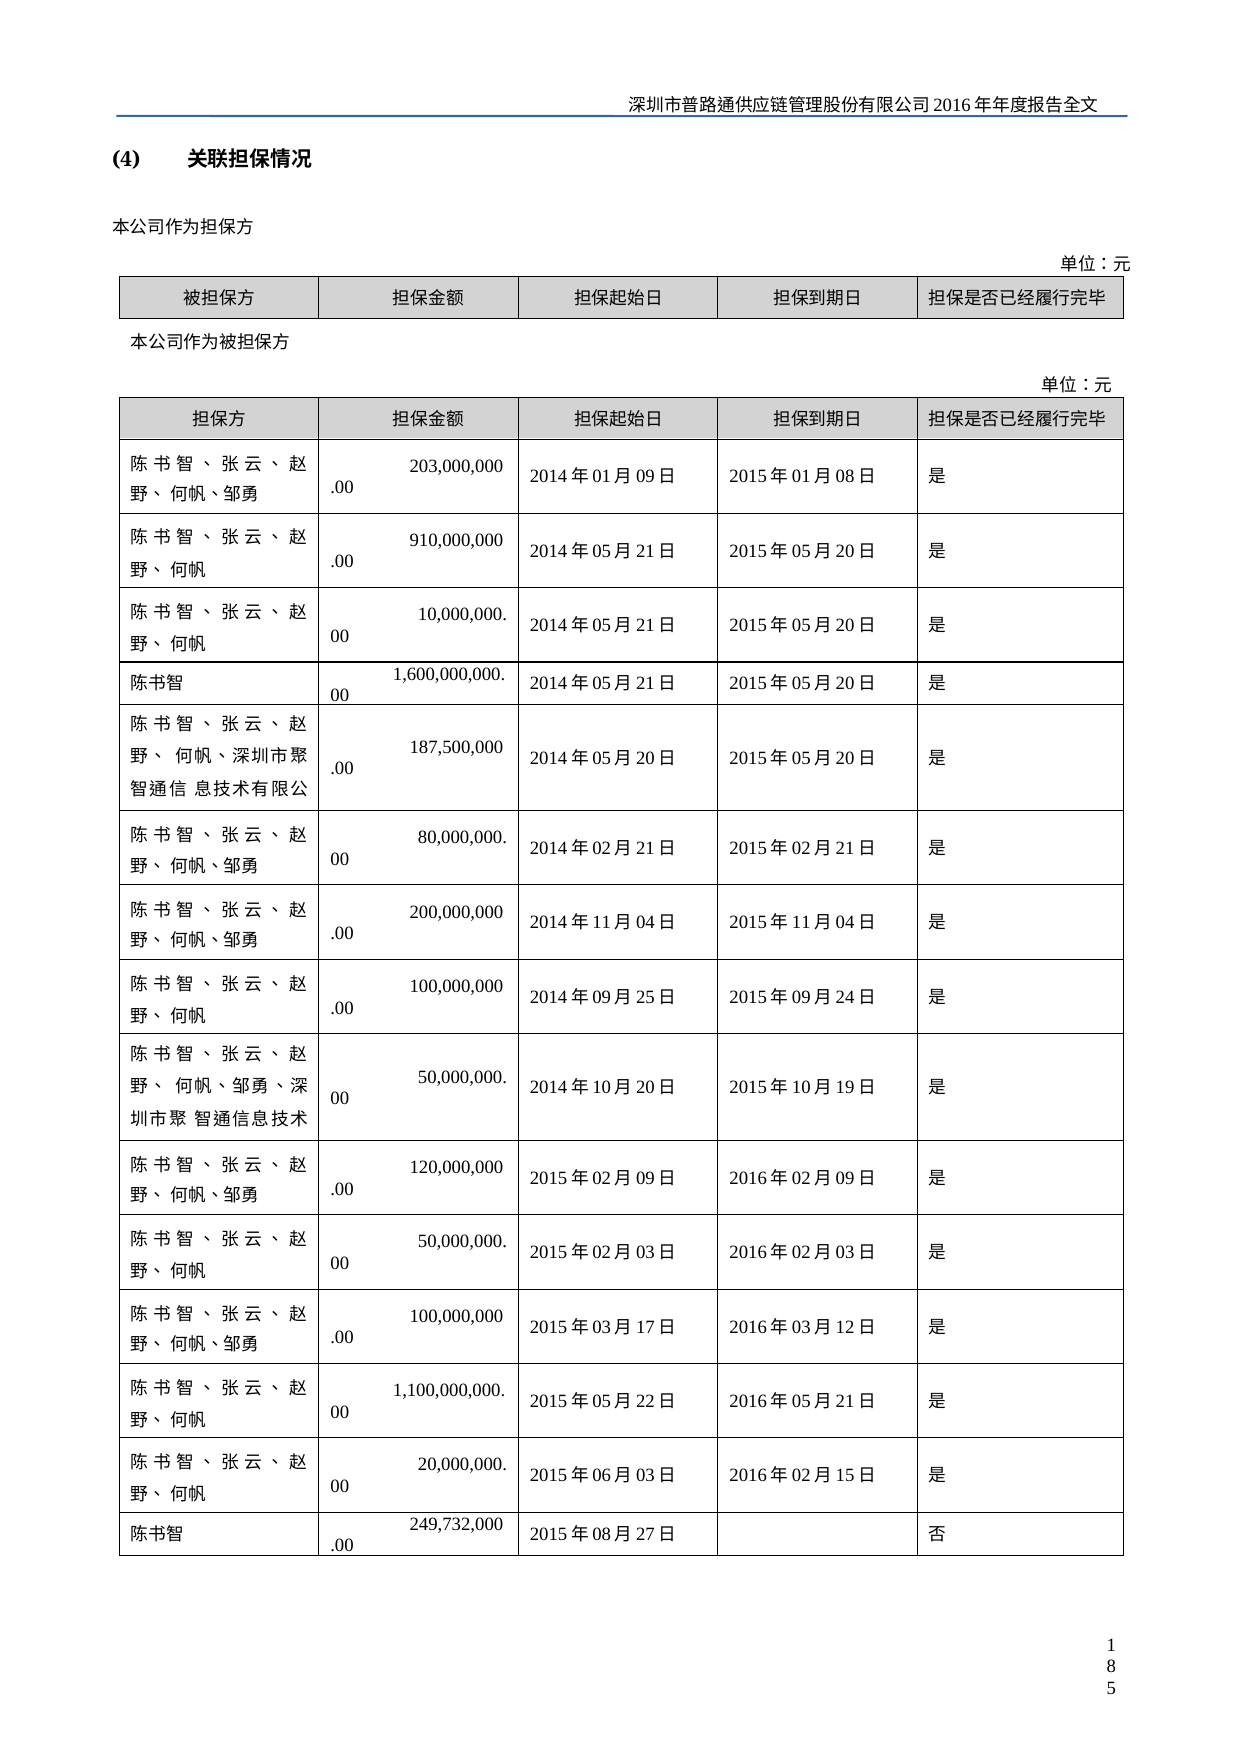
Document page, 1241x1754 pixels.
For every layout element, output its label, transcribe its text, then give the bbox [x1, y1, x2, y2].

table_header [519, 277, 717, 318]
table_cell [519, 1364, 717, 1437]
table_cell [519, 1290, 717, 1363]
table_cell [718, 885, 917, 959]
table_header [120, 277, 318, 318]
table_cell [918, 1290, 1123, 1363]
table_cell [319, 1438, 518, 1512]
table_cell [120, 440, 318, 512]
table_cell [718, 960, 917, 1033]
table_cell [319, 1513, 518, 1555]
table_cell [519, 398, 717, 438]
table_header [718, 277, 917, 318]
list 关联担保情况 [112, 144, 1131, 173]
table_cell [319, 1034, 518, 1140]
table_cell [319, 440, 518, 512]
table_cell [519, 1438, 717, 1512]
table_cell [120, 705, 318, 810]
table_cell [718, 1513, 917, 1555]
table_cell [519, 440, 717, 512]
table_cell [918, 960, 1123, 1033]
text 本公司作为担保方 [112, 215, 1131, 239]
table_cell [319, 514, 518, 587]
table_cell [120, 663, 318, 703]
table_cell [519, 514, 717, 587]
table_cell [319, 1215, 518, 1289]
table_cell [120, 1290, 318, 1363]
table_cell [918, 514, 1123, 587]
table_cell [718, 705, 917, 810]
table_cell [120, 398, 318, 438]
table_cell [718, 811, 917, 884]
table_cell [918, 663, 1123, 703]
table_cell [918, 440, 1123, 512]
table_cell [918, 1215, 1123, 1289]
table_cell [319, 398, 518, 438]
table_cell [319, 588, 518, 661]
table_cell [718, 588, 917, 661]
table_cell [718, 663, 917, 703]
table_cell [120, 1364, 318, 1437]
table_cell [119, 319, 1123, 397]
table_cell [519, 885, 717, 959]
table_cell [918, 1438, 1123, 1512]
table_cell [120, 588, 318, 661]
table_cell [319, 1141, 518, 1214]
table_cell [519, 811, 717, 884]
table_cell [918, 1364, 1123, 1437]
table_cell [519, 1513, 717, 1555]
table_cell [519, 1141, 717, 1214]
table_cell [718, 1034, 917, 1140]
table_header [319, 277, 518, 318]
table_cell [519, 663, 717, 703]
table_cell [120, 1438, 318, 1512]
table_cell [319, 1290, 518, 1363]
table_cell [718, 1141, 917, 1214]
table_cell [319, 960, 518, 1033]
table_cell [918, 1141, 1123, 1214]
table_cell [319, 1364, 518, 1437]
text 单位：元 [112, 251, 1131, 276]
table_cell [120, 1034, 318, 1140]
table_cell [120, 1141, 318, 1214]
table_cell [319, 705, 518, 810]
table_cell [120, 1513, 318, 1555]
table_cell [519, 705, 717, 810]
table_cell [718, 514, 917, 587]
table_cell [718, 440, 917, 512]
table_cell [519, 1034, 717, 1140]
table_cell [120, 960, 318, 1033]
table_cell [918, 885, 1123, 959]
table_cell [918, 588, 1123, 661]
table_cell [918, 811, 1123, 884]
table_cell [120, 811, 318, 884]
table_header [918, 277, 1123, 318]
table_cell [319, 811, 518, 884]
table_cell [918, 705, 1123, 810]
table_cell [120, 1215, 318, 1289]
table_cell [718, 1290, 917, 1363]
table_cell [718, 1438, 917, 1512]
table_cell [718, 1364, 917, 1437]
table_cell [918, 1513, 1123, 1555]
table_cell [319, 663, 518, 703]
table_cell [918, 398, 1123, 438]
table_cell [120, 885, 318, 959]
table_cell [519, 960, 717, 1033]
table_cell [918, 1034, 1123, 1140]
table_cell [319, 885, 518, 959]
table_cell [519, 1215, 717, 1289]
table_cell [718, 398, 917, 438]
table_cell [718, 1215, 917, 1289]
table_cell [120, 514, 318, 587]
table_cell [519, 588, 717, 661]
